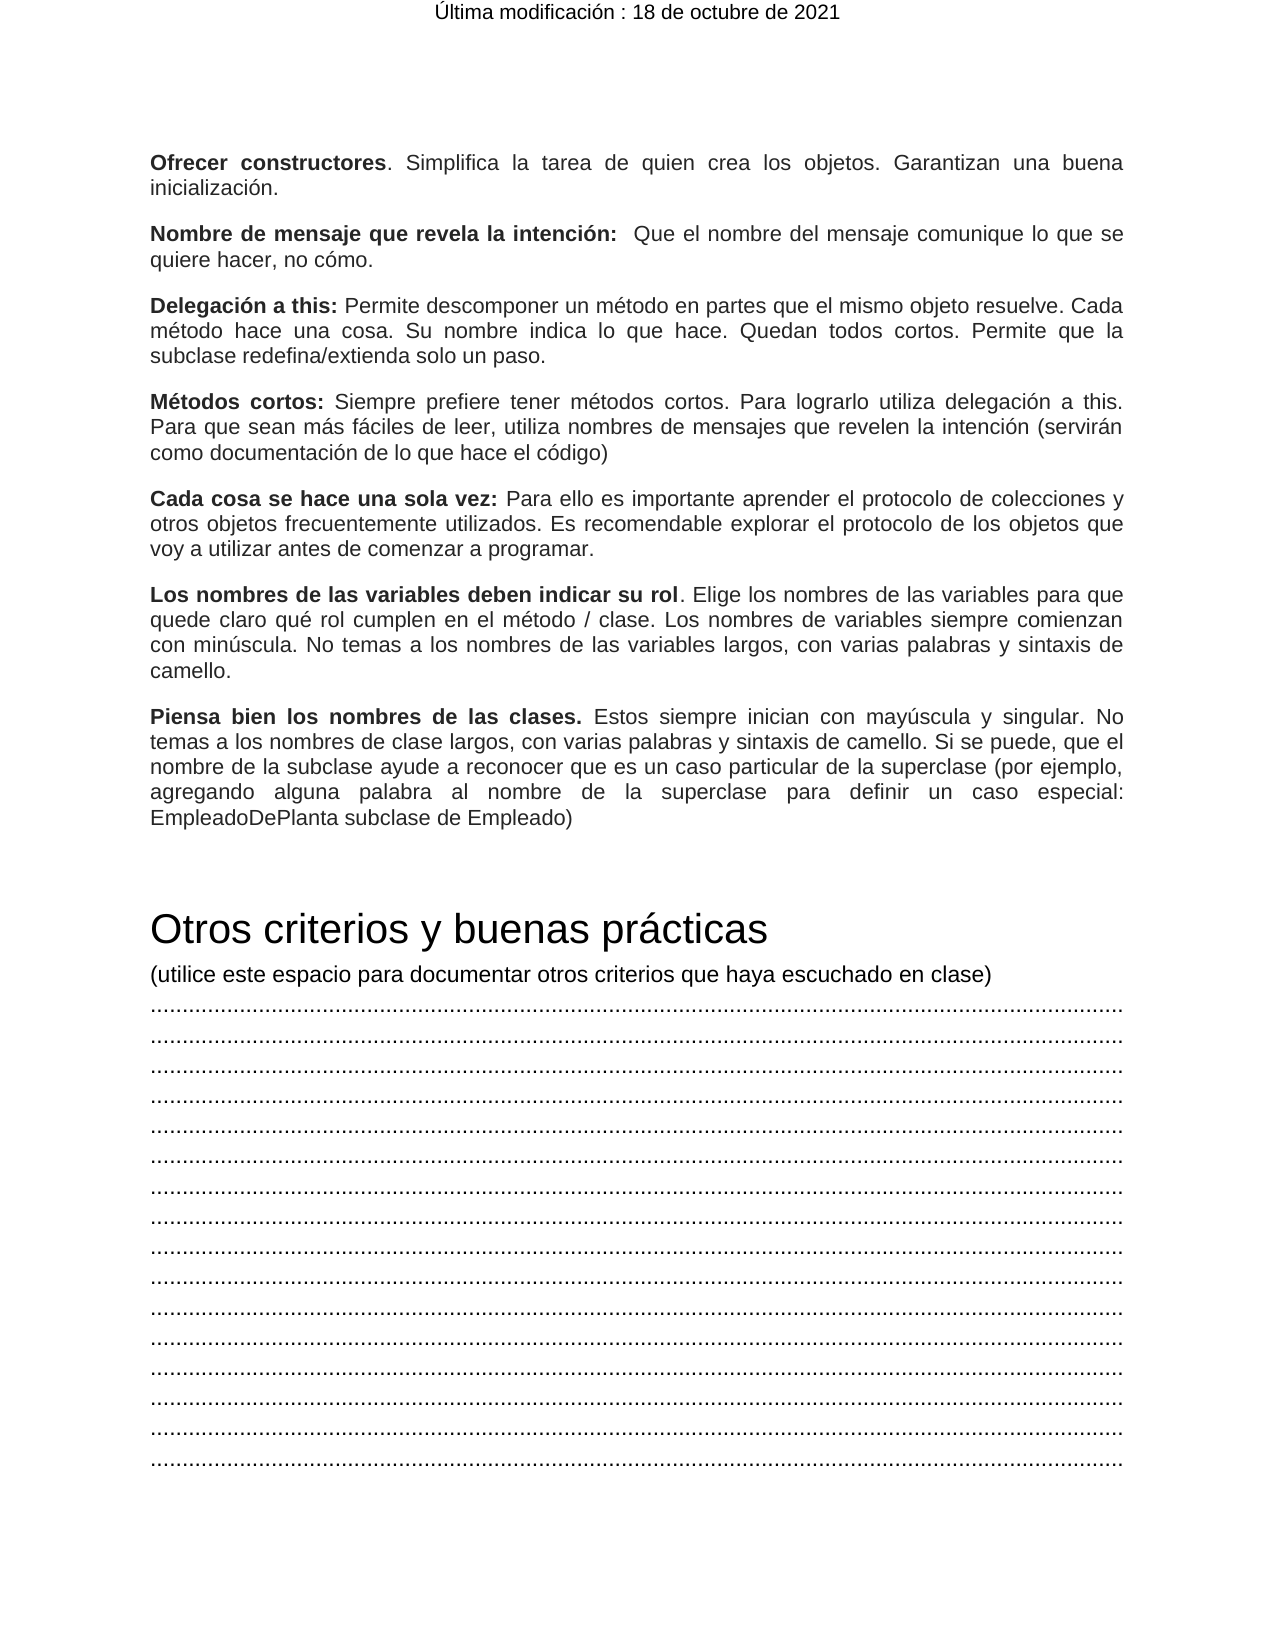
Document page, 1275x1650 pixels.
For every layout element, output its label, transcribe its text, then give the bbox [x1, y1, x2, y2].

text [150, 991, 1125, 1471]
text Delegación a this: Permite descomponer un método en partes que el mismo objeto resuelve. Cada método hace una cosa. Su nombre indica lo que hace. Quedan todos cortos. Permite que la subclase redefina/extienda solo un paso. [150, 292, 1125, 368]
text Nombre de mensaje que revela la intención: Que el nombre del mensaje comunique lo que se quiere hacer, no cómo. [150, 221, 1125, 272]
subtitle Otros criterios y buenas prácticas [150, 904, 1125, 952]
text Piensa bien los nombres de las clases. Estos siempre inician con mayúscula y singular. No temas a los nombres de clase largos, con varias palabras y sintaxis de camello. Si se puede, que el nombre de la subclase ayude a reconocer que es un caso particular de la superclase (por ejemplo, agregando alguna palabra al nombre de la superclase para definir un caso especial: EmpleadoDePlanta subclase de Empleado) [150, 703, 1125, 829]
text Ofrecer constructores. Simplifica la tarea de quien crea los objetos. Garantizan una buena inicialización. [150, 150, 1125, 200]
text Los nombres de las variables deben indicar su rol. Elige los nombres de las variables para que quede claro qué rol cumplen en el método / clase. Los nombres de variables siempre comienzan con minúscula. No temas a los nombres de las variables largos, con varias palabras y sintaxis de camello. [150, 582, 1125, 683]
text (utilice este espacio para documentar otros criterios que haya escuchado en clase) [150, 961, 1125, 988]
text Cada cosa se hace una sola vez: Para ello es importante aprender el protocolo de colecciones y otros objetos frecuentemente utilizados. Es recomendable explorar el protocolo de los objetos que voy a utilizar antes de comenzar a programar. [150, 485, 1125, 561]
text Métodos cortos: Siempre prefiere tener métodos cortos. Para lograrlo utiliza delegación a this. Para que sean más fáciles de leer, utiliza nombres de mensajes que revelen la intención (servirán como documentación de lo que hace el código) [150, 389, 1125, 464]
